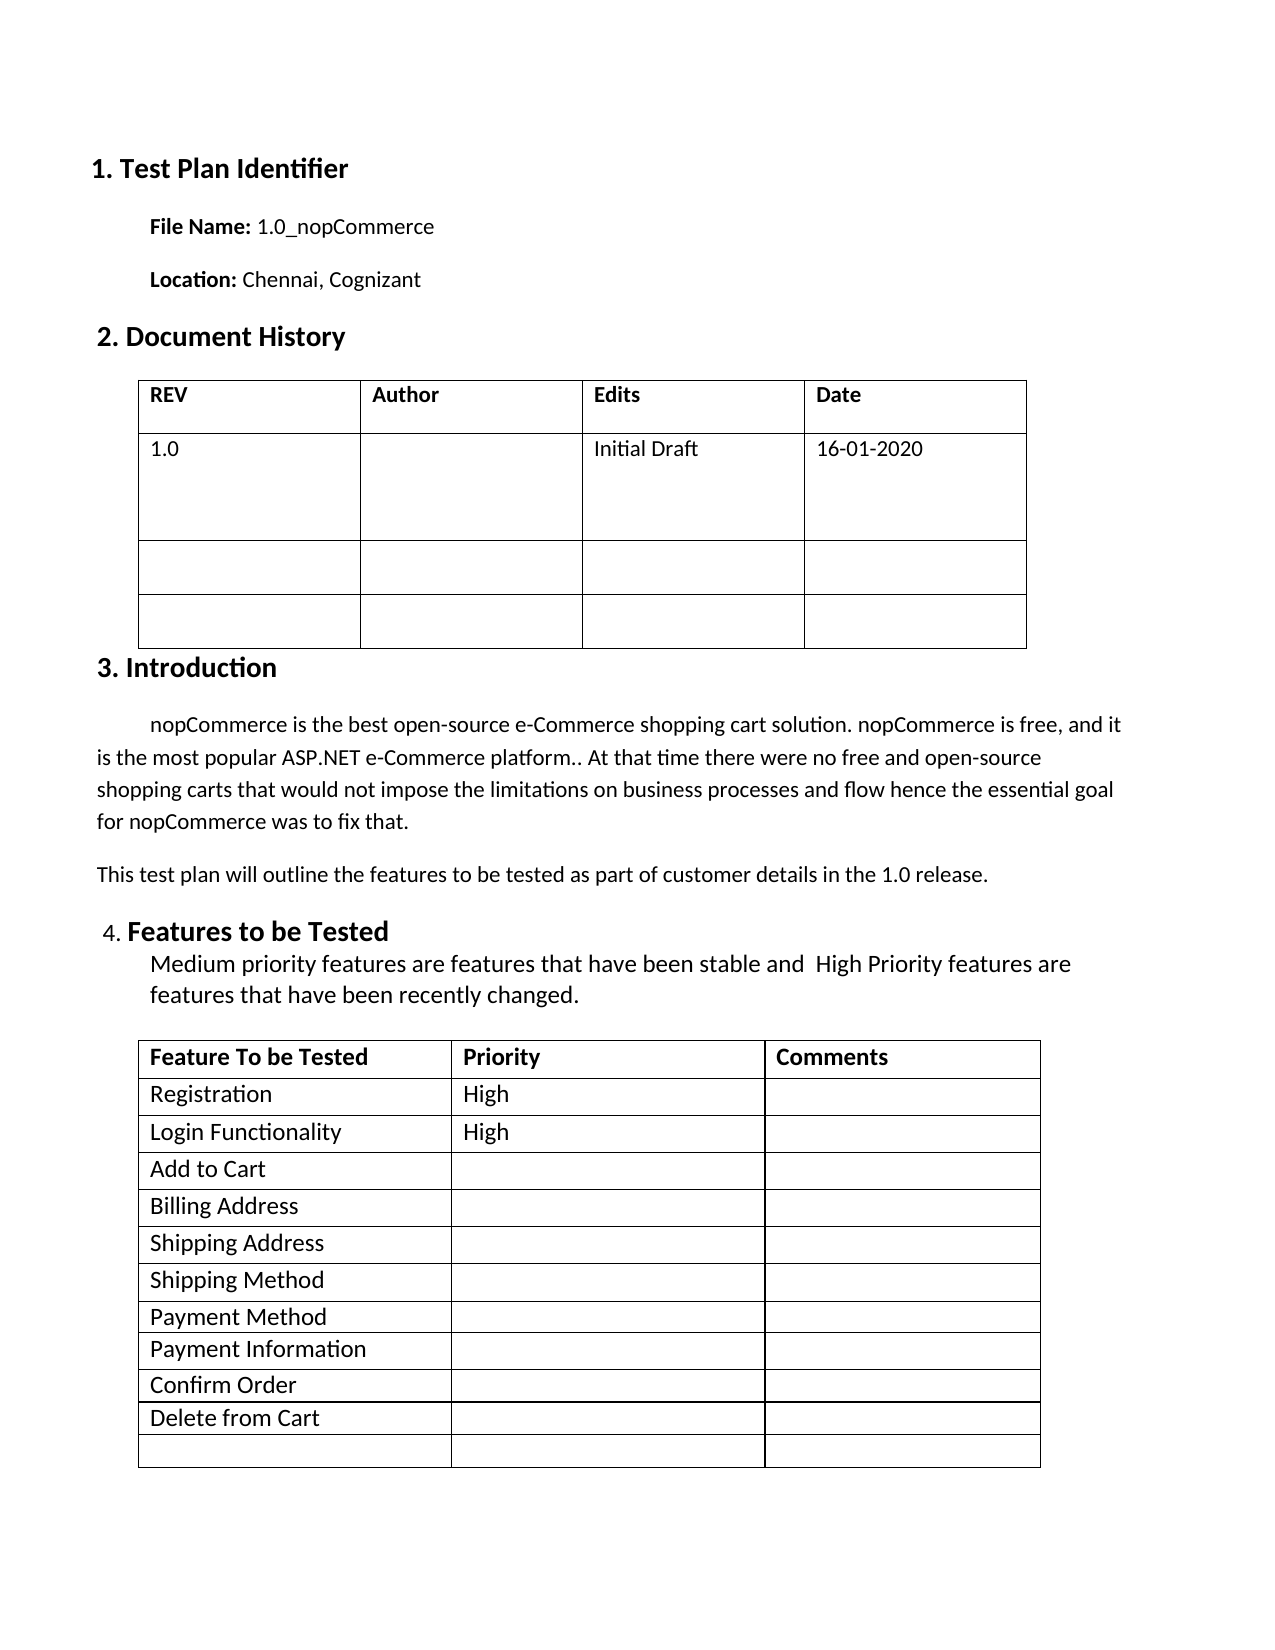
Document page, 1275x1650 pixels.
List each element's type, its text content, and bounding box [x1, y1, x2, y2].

table_cell [766, 1264, 1040, 1301]
table_cell [139, 541, 360, 594]
text Medium priority features are features that have been stable and High Priority features are features that have been recently changed. [150, 949, 1125, 1010]
text 4. Features to be Tested [102, 913, 1125, 949]
table_header Author [361, 381, 582, 433]
table_cell [766, 1403, 1040, 1434]
table_cell [452, 1370, 764, 1401]
table_cell [361, 541, 582, 594]
table_cell Shipping Method [139, 1264, 451, 1301]
text nopCommerce is the best open-source e-Commerce shopping cart solution. nopCommerce is free, and it is the most popular ASP.NET e-Commerce platform.. At that time there were no free and open-source shopping carts that would not impose the limitations on business processes and flow hence the essential goal for nopCommerce was to fix that. [97, 710, 1125, 835]
table_cell [361, 434, 582, 540]
table_cell [452, 1264, 764, 1301]
table_cell Shipping Address [139, 1227, 451, 1263]
table_cell [452, 1333, 764, 1369]
table_cell [139, 1435, 451, 1467]
table_cell [452, 1153, 764, 1189]
text File Name: 1.0_nopCommerce [150, 212, 1125, 240]
table_cell [766, 1116, 1040, 1152]
table_cell Payment Method [139, 1302, 451, 1332]
table_header Feature To be Tested [139, 1041, 451, 1077]
table_cell High [452, 1116, 764, 1152]
table_header Date [805, 381, 1026, 433]
table_cell [361, 595, 582, 648]
table_cell [766, 1333, 1040, 1369]
table_cell Login Functionality [139, 1116, 451, 1152]
table_cell [452, 1403, 764, 1434]
table_header Priority [452, 1041, 764, 1077]
text This test plan will outline the features to be tested as part of customer details in the 1.0 release. [97, 860, 1125, 888]
table_cell [766, 1302, 1040, 1332]
table_cell [766, 1153, 1040, 1189]
table_cell [452, 1227, 764, 1263]
table_cell Confirm Order [139, 1370, 451, 1401]
table_cell [766, 1079, 1040, 1114]
table_cell [452, 1190, 764, 1226]
table_header REV [139, 381, 360, 433]
table_cell [805, 541, 1026, 594]
table_cell Initial Draft [583, 434, 804, 540]
table_cell [766, 1370, 1040, 1401]
table_header Comments [766, 1041, 1040, 1077]
table_header Edits [583, 381, 804, 433]
text 1. Test Plan Identifier [91, 150, 1125, 186]
table_cell [583, 541, 804, 594]
table_cell [583, 595, 804, 648]
table_cell Delete from Cart [139, 1403, 451, 1434]
text 2. Document History [97, 318, 1125, 353]
text Location: Chennai, Cognizant [150, 265, 1125, 293]
table_cell Billing Address [139, 1190, 451, 1226]
text 3. Introduction [97, 649, 1125, 684]
table_cell 16-01-2020 [805, 434, 1026, 540]
table_cell [766, 1190, 1040, 1226]
table_cell High [452, 1079, 764, 1114]
table_cell Payment Information [139, 1333, 451, 1369]
table_cell Add to Cart [139, 1153, 451, 1189]
table_cell Registration [139, 1079, 451, 1114]
table_cell [805, 595, 1026, 648]
table_cell [766, 1435, 1040, 1467]
table_cell [766, 1227, 1040, 1263]
table_cell 1.0 [139, 434, 360, 540]
table_cell [139, 595, 360, 648]
table_cell [452, 1435, 764, 1467]
table_cell [452, 1302, 764, 1332]
